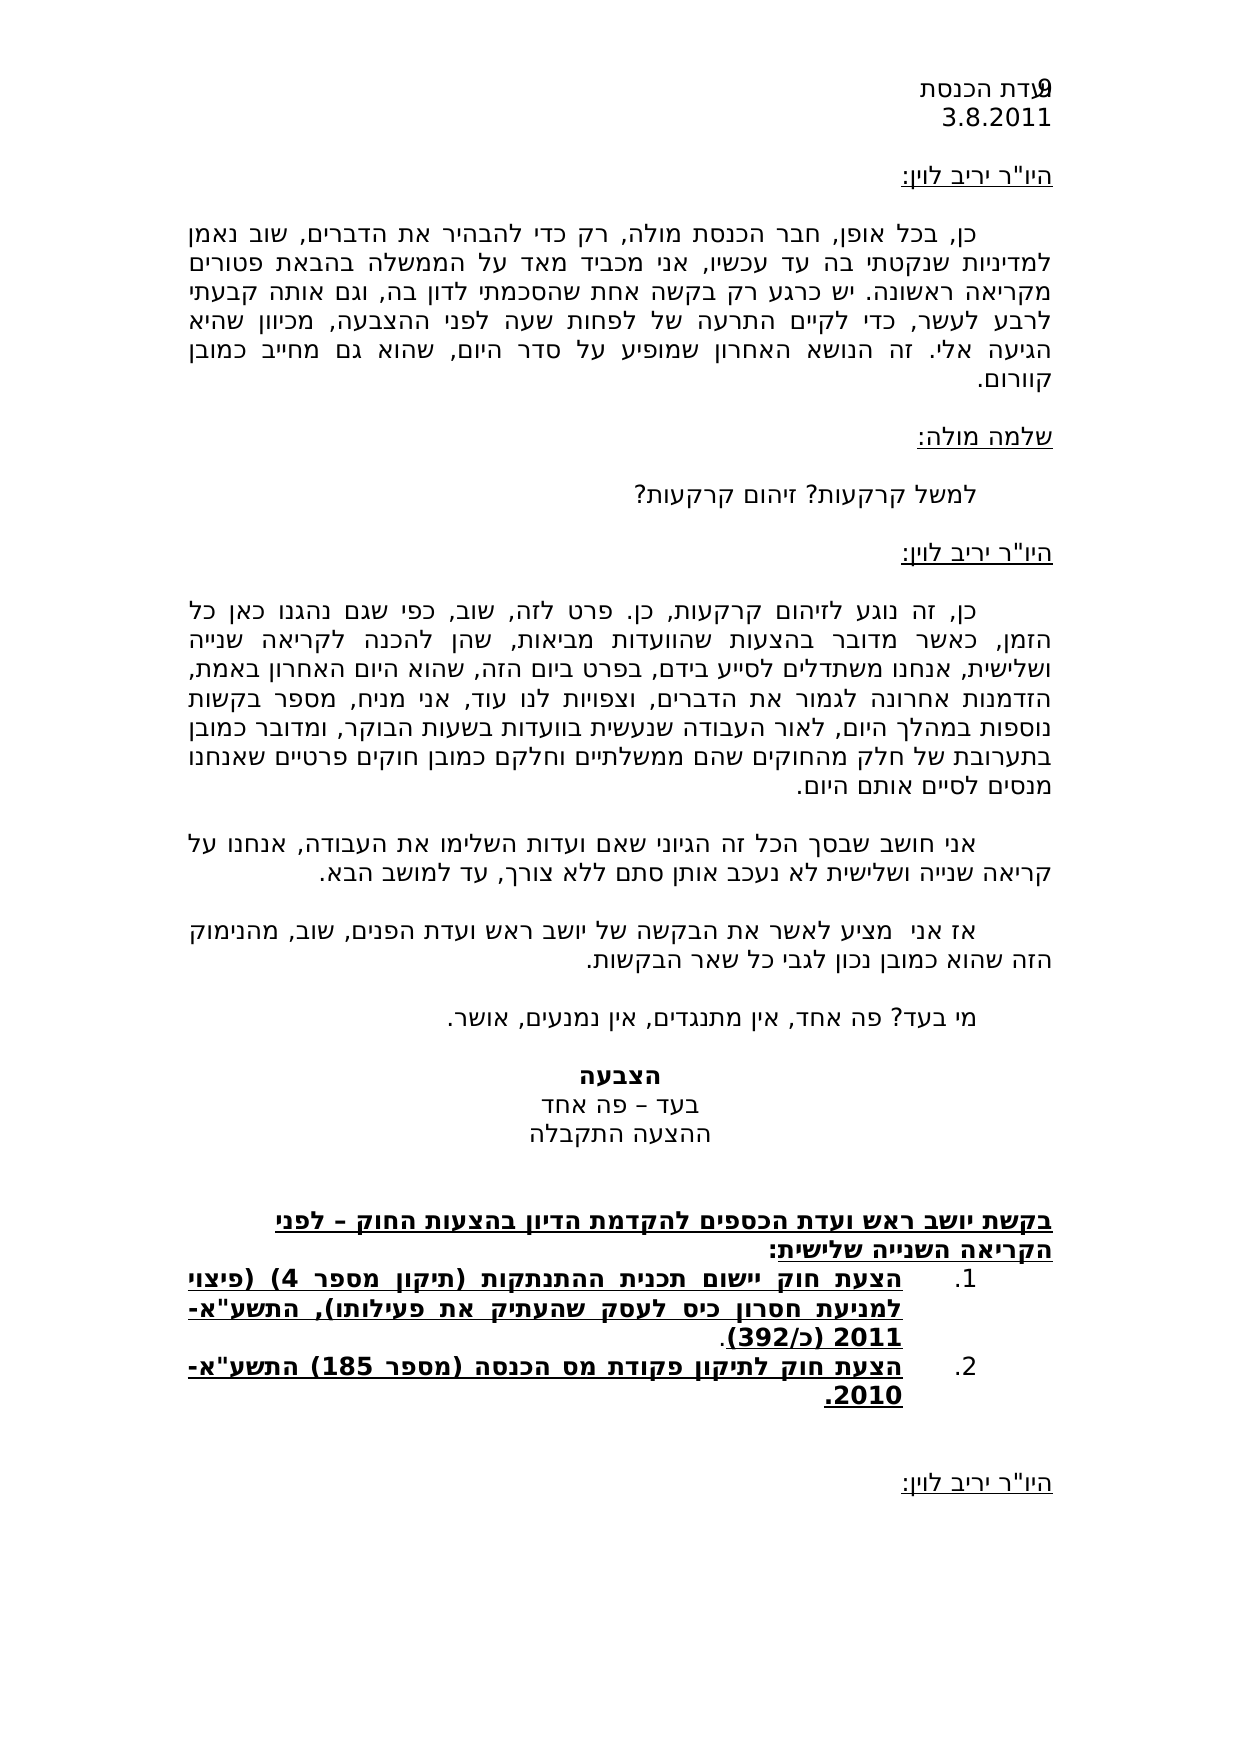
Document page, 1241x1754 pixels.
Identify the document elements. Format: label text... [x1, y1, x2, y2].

text כן, זה נוגע לזיהום קרקעות, כן. פרט לזה, שוב, כפי שגם נהגנו כאן כל הזמן, כאשר מדובר בהצעות שהוועדות מביאות, שהן להכנה לקריאה שנייה ושלישית, אנחנו משתדלים לסייע בידם, בפרט ביום הזה, שהוא היום האחרון באמת, הזדמנות אחרונה לגמור את הדברים, וצפויות לנו עוד, אני מניח, מספר בקשות נוספות במהלך היום, לאור העבודה שנעשית בוועדות בשעות הבוקר, ומדובר כמובן בתערובת של חלק מהחוקים שהם ממשלתיים וחלקם כמובן חוקים פרטיים שאנחנו מנסים לסיים אותם היום. [187, 596, 1053, 800]
text למשל קרקעות? זיהום קרקעות? [187, 480, 1053, 509]
text בקשת יושב ראש ועדת הכספים להקדמת הדיון בהצעות החוק – לפני הקריאה השנייה שלישית: [187, 1206, 1053, 1264]
text כן, בכל אופן, חבר הכנסת מולה, רק כדי להבהיר את הדברים, שוב נאמן למדיניות שנקטתי בה עד עכשיו, אני מכביד מאד על הממשלה בהבאת פטורים מקריאה ראשונה. יש כרגע רק בקשה אחת שהסכמתי לדון בה, וגם אותה קבעתי לרבע לעשר, כדי לקיים התרעה של לפחות שעה לפני ההצבעה, מכיוון שהיא הגיעה אלי. זה הנושא האחרון שמופיע על סדר היום, שהוא גם מחייב כמובן קוורום. [187, 219, 1053, 394]
text בעד – פה אחד [187, 1090, 1053, 1119]
text היו"ר יריב לוין: [187, 538, 1053, 567]
text אז אני מציע לאשר את הבקשה של יושב ראש ועדת הפנים, שוב, מהנימוק הזה שהוא כמובן נכון לגבי כל שאר הבקשות. [187, 916, 1053, 974]
text שלמה מולה: [187, 422, 1053, 452]
text מי בעד? פה אחד, אין מתנגדים, אין נמנעים, אושר. [187, 1003, 1053, 1032]
text היו"ר יריב לוין: [187, 1468, 1053, 1497]
text 2. הצעת חוק לתיקון פקודת מס הכנסה (מספר 185) התשע"א-2010. [187, 1352, 978, 1410]
text הצבעה [187, 1061, 1053, 1090]
text היו"ר יריב לוין: [187, 161, 1053, 190]
text אני חושב שבסך הכל זה הגיוני שאם ועדות השלימו את העבודה, אנחנו על קריאה שנייה ושלישית לא נעכב אותן סתם ללא צורך, עד למושב הבא. [187, 829, 1053, 887]
text ההצעה התקבלה [187, 1119, 1053, 1149]
text 1. הצעת חוק יישום תכנית ההתנתקות (תיקון מספר 4) (פיצוי למניעת חסרון כיס לעסק שהעתיק את פעילותו), התשע"א-2011 (כ/392). [187, 1264, 978, 1352]
